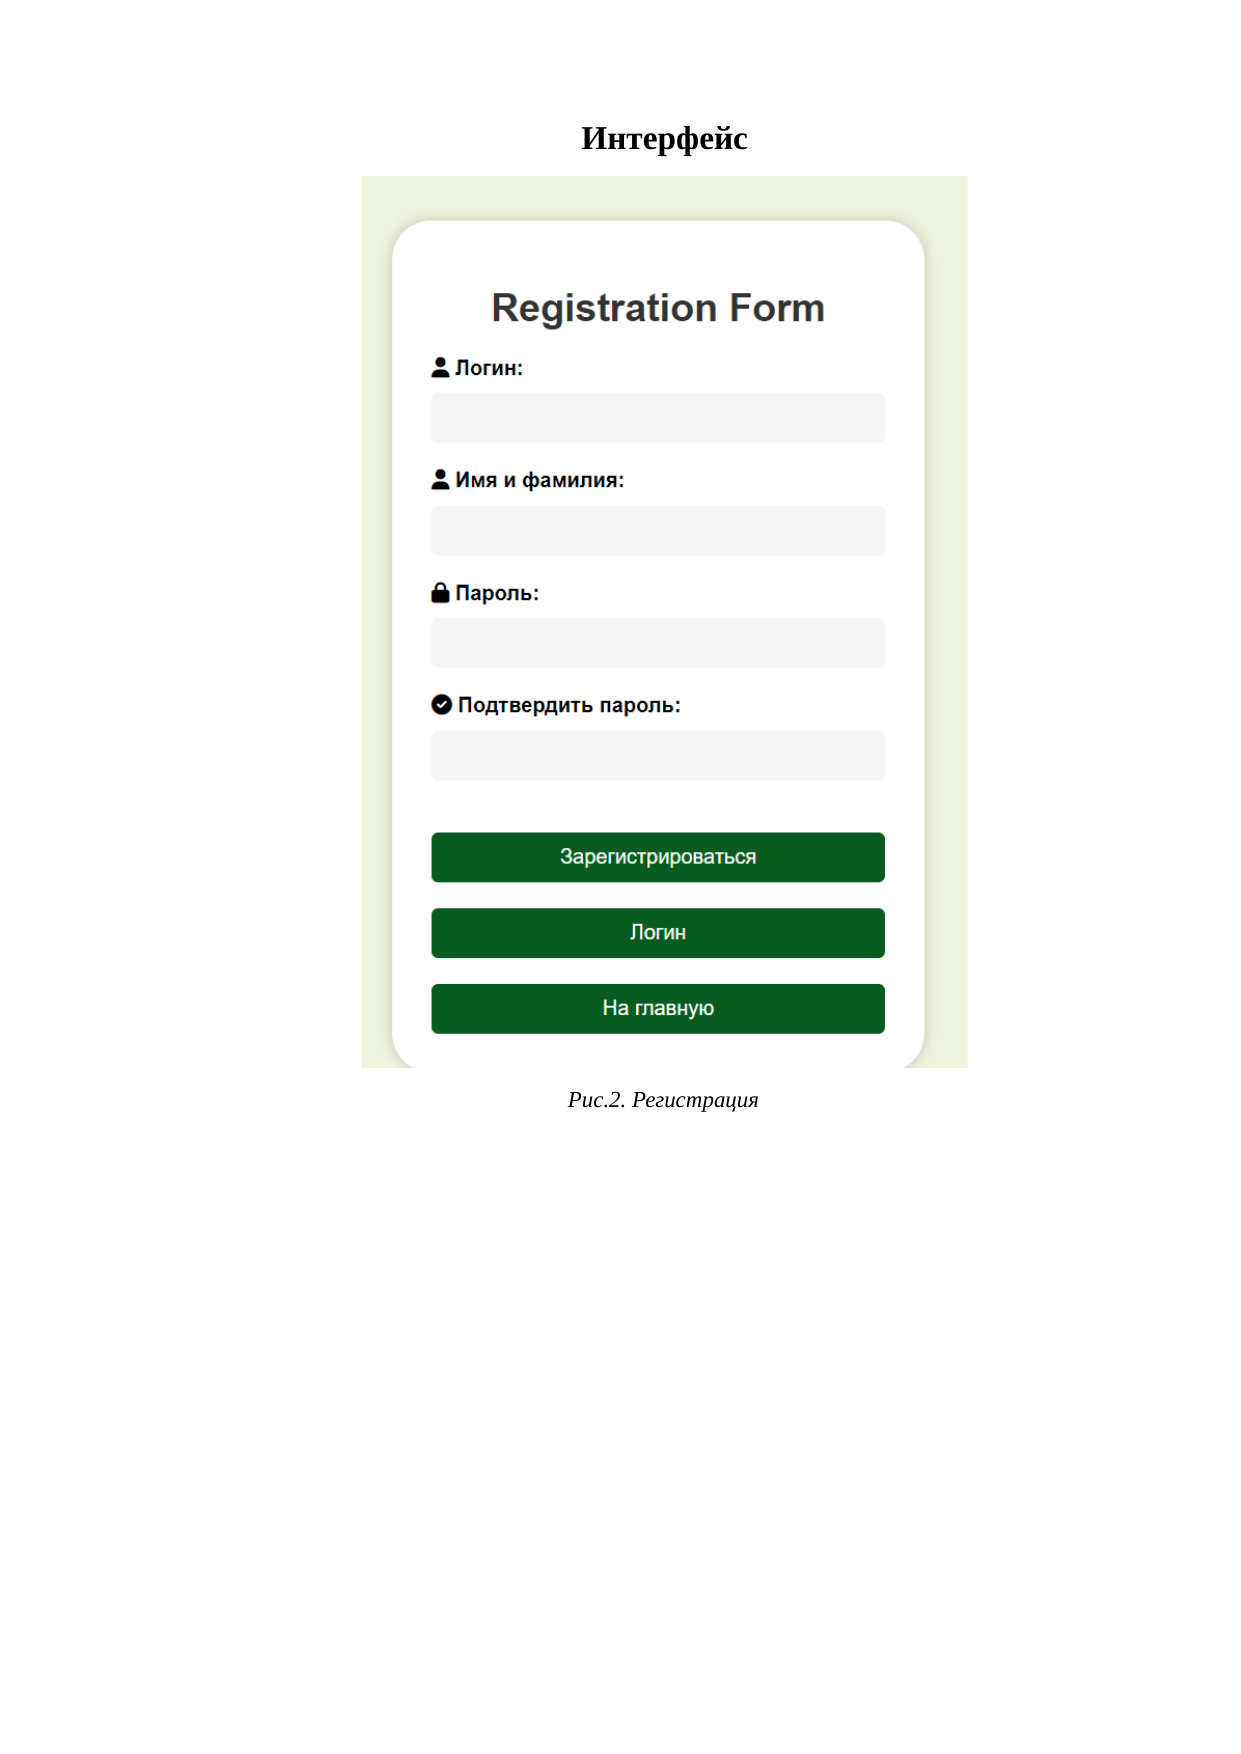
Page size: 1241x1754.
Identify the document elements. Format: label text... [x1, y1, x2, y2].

text Интерфейс [177, 118, 1152, 156]
picture [361, 176, 968, 1068]
text Рис.2. Регистрация [177, 1086, 1152, 1113]
